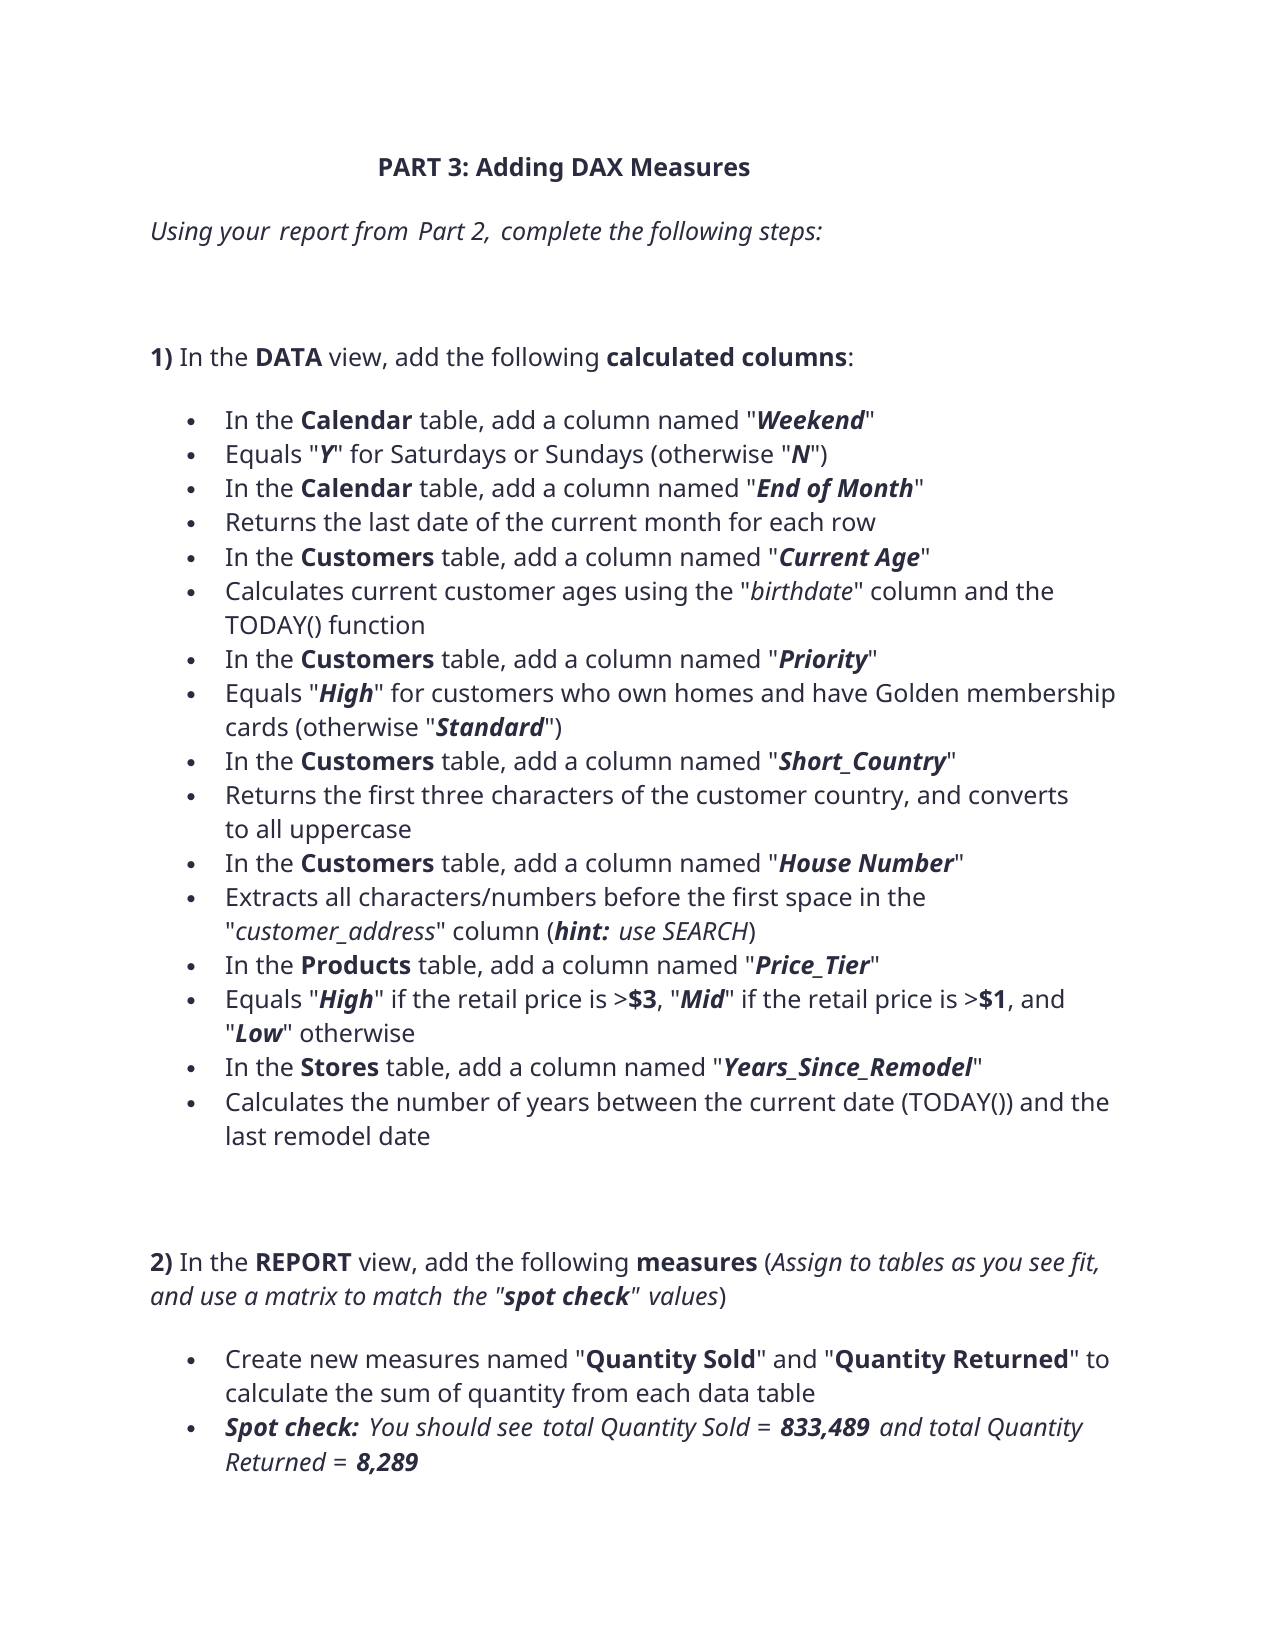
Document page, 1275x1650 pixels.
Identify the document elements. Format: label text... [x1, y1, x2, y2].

text 2) In the REPORT view, add the following measures (Assign to tables as you see fit, and use a matrix to match the "spot check" values) [150, 1245, 1125, 1313]
list In the Customers table, add a column named "Priority" [187, 641, 1125, 675]
list Equals "Y" for Saturdays or Sundays (otherwise "N") [187, 437, 1125, 471]
text 1) In the DATA view, add the following calculated columns: [150, 340, 1125, 374]
list In the Stores table, add a column named "Years_Since_Remodel" [187, 1050, 1125, 1084]
list Calculates current customer ages using the "birthdate" column and the TODAY() function [187, 573, 1125, 641]
list In the Customers table, add a column named "Short_Country" [187, 743, 1125, 778]
text PART 3: Adding DAX Measures [150, 150, 1125, 184]
list In the Products table, add a column named "Price_Tier" [187, 948, 1125, 982]
list Equals "High" if the retail price is >$3, "Mid" if the retail price is >$1, and "Low" otherwise [187, 982, 1125, 1050]
list In the Calendar table, add a column named "Weekend" [187, 403, 1125, 437]
list Spot check: You should see total Quantity Sold = 833,489 and total Quantity Returned = 8,289 [187, 1410, 1125, 1478]
list Create new measures named "Quantity Sold" and "Quantity Returned" to calculate the sum of quantity from each data table [187, 1342, 1125, 1410]
list Returns the first three characters of the customer country, and converts to all uppercase [187, 778, 1125, 846]
list Calculates the number of years between the current date (TODAY()) and the last remodel date [187, 1084, 1125, 1152]
list In the Customers table, add a column named "House Number" [187, 846, 1125, 880]
text Using your report from Part 2, complete the following steps: [150, 213, 1125, 247]
list In the Calendar table, add a column named "End of Month" [187, 471, 1125, 505]
list Returns the last date of the current month for each row [187, 505, 1125, 539]
list In the Customers table, add a column named "Current Age" [187, 539, 1125, 573]
list Equals "High" for customers who own homes and have Golden membership cards (otherwise "Standard") [187, 675, 1125, 743]
list Extracts all characters/numbers before the first space in the "customer_address" column (hint: use SEARCH) [187, 880, 1125, 948]
